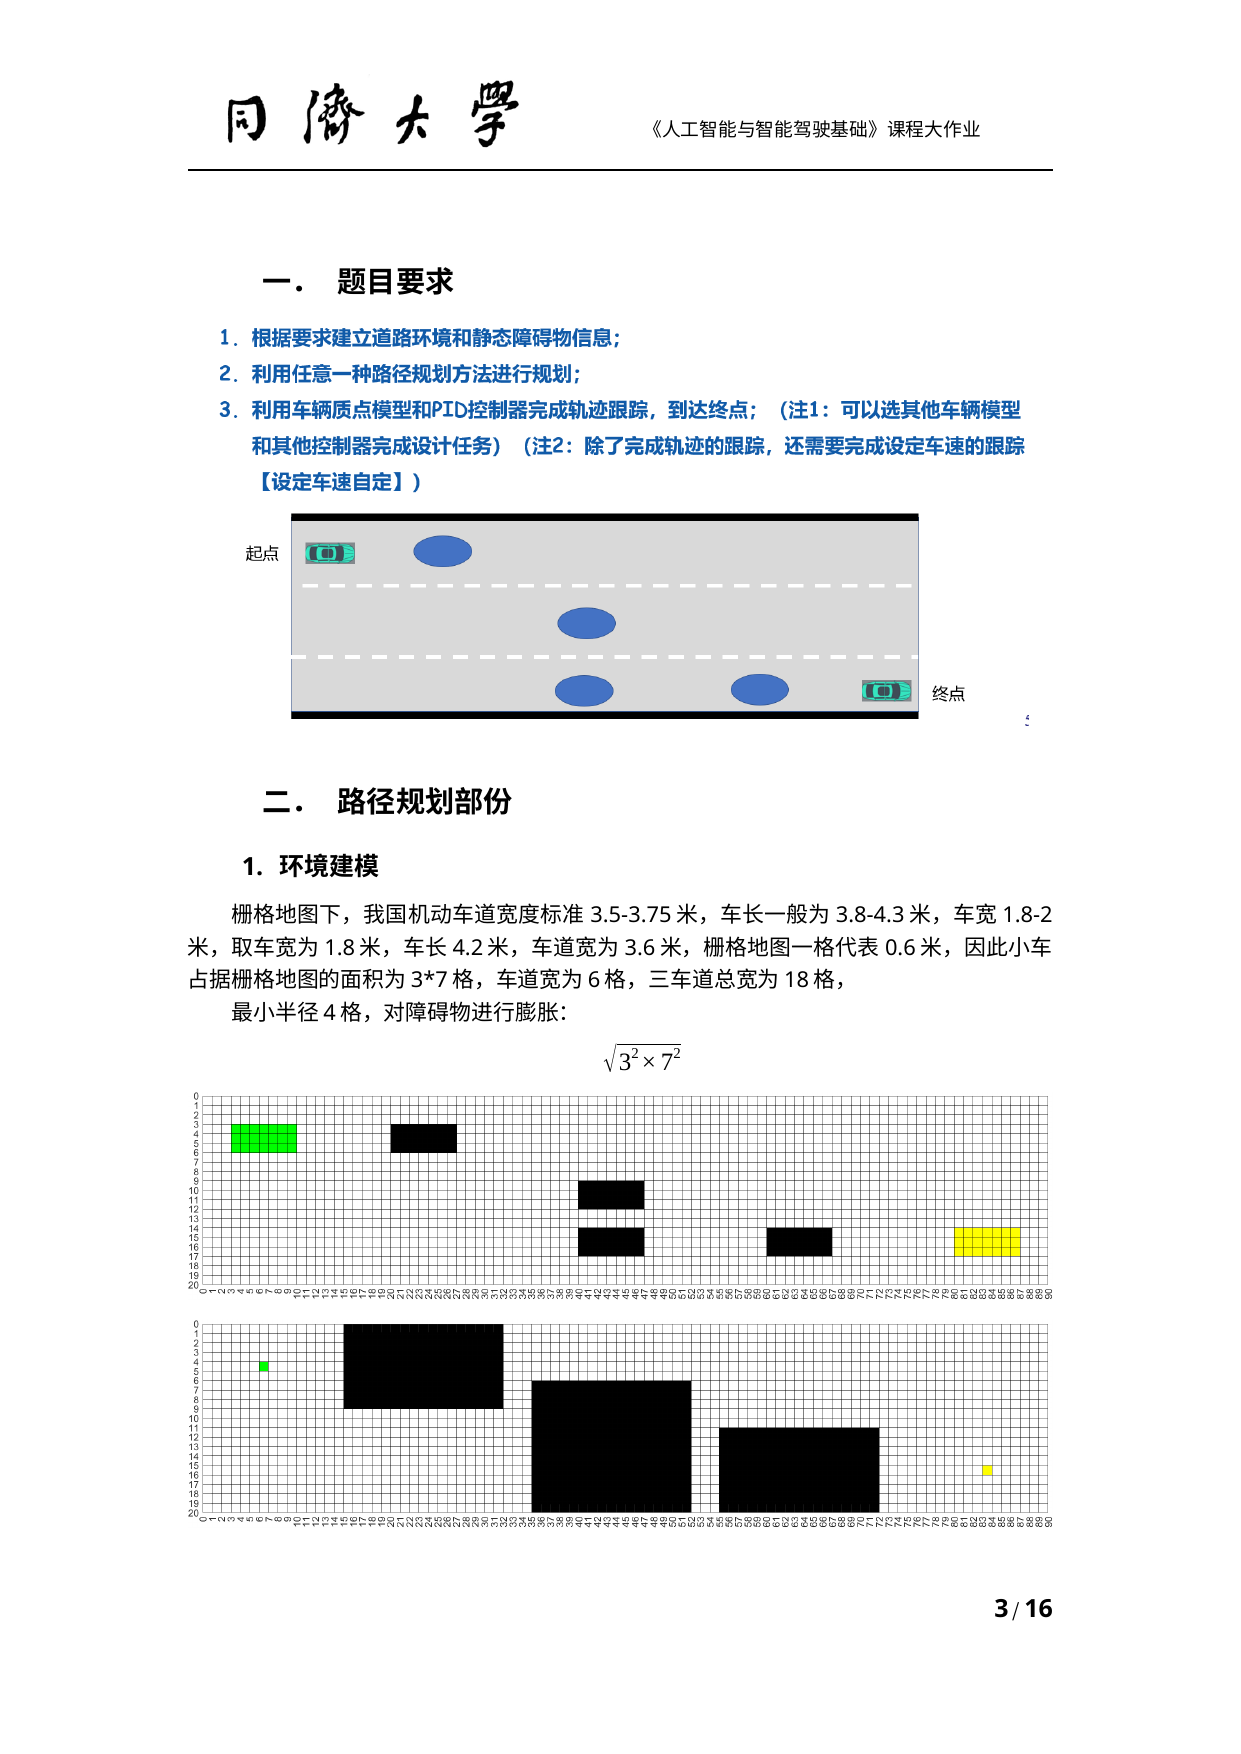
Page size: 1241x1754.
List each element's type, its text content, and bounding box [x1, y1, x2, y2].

subtitle 路径规划部份 [262, 767, 1053, 832]
text 最小半径4格，对障碍物进行膨胀： [187, 994, 1053, 1027]
picture [187, 1319, 1053, 1528]
list 环境建模 [242, 832, 1053, 897]
text 栅格地图下，我国机动车道宽度标准3.5-3.75米，车长一般为3.8-4.3米，车宽1.8-2米，取车宽为1.8米，车长4.2米，车道宽为3.6米，栅格地图一格代表0.6米，因此小车占据栅格地图的面积为3*7格，车道宽为6格，三车道总宽为18格， [187, 897, 1053, 994]
subtitle 题目要求 [262, 247, 1053, 312]
picture [214, 73, 557, 156]
picture [187, 1092, 1053, 1300]
picture [211, 312, 1029, 726]
